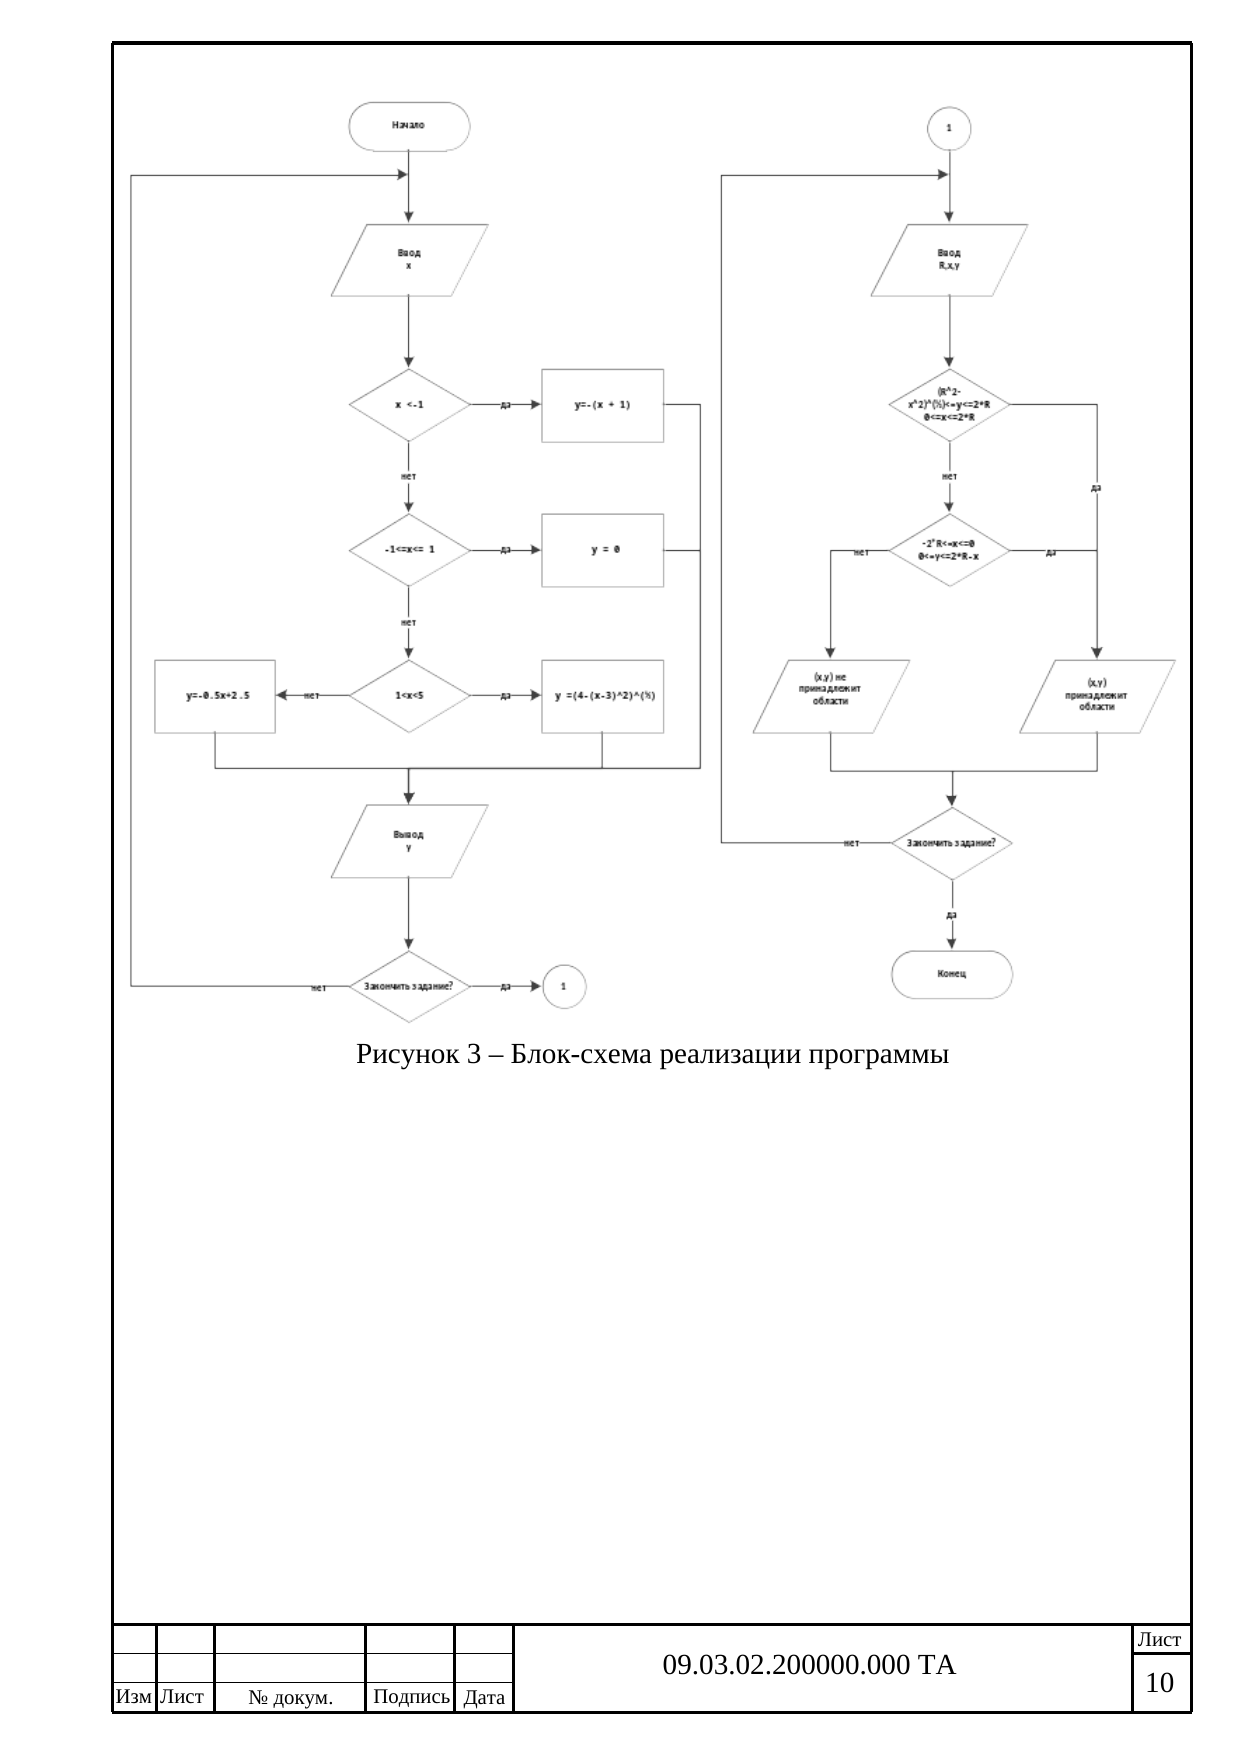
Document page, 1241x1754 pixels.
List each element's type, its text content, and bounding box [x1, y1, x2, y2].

text Рисунок 3 – Блок-схема реализации программы [130, 1036, 1175, 1069]
